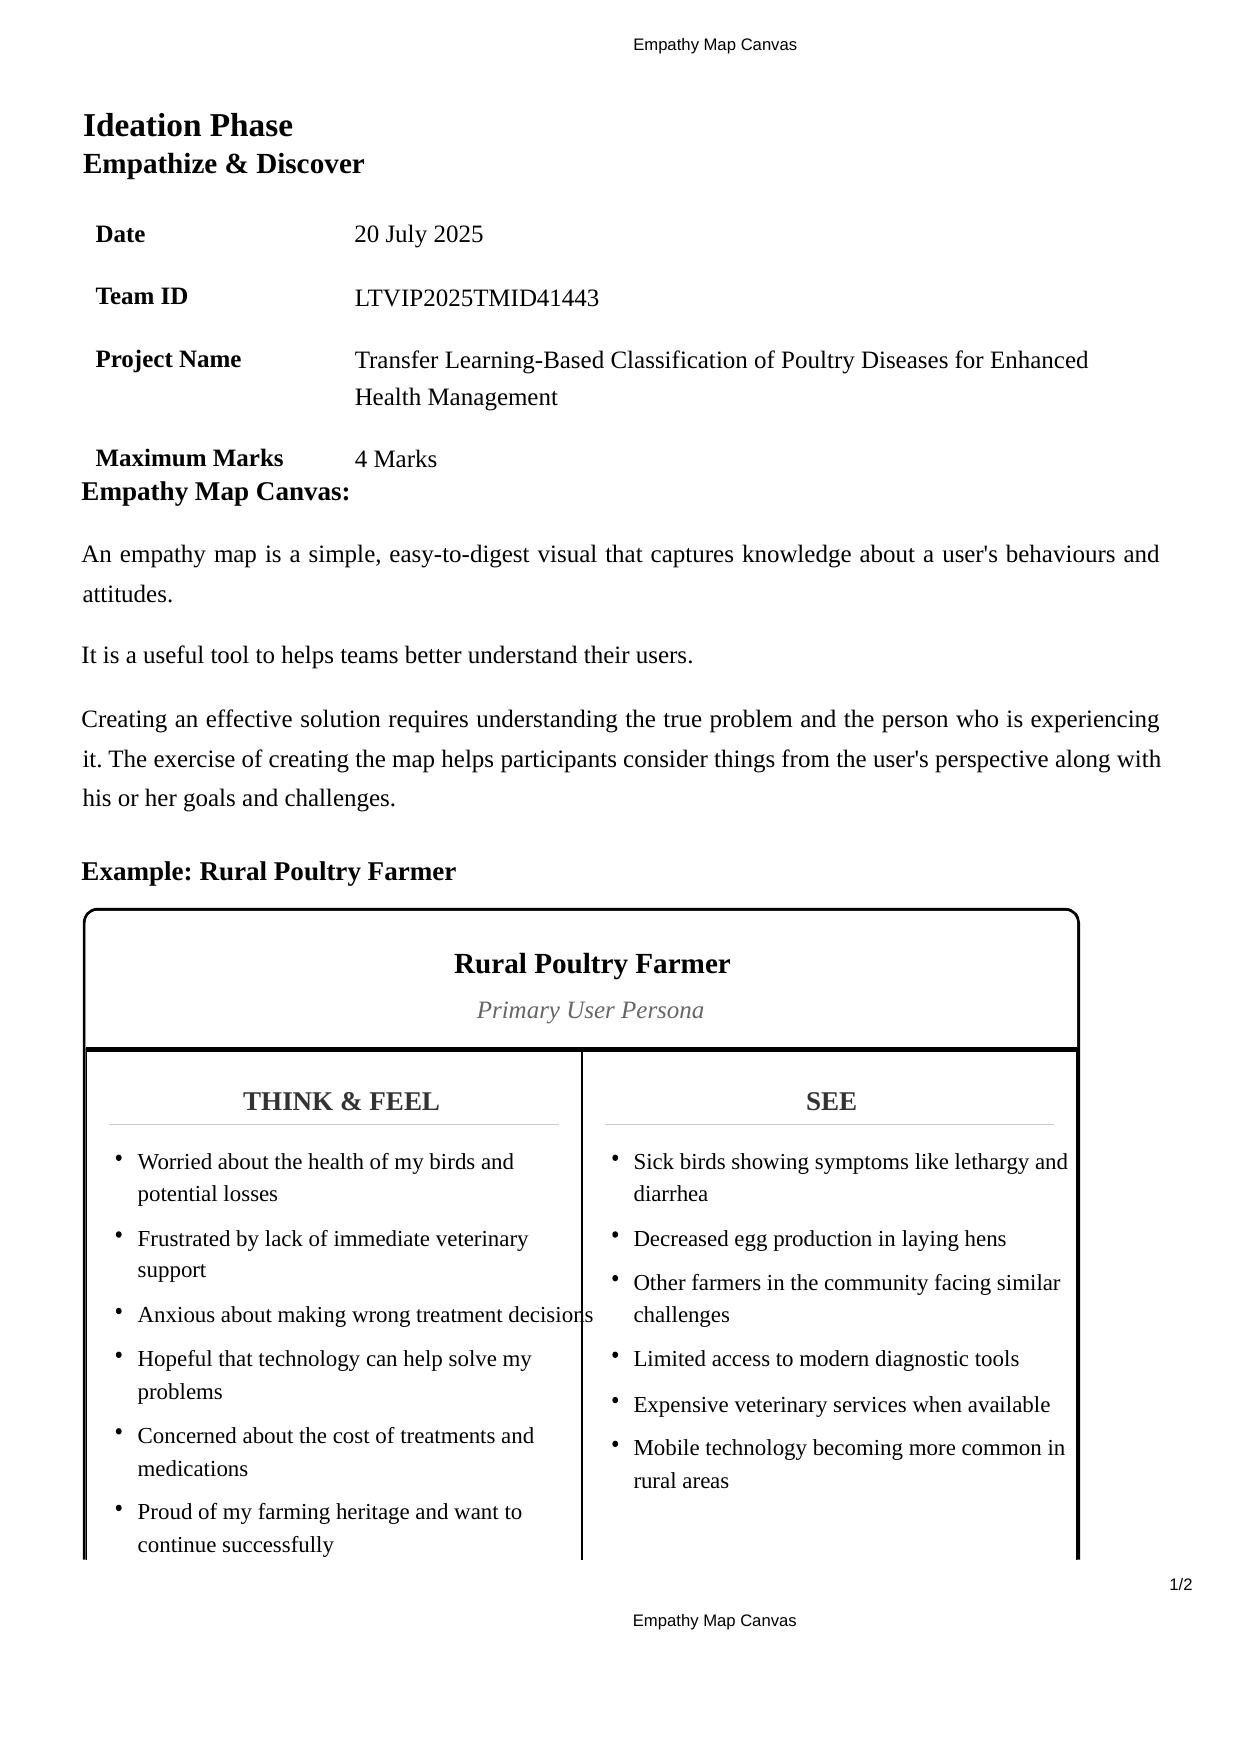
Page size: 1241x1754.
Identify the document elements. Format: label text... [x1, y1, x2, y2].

text It is a useful tool to helps teams better understand their users. [81, 641, 1162, 669]
text Empathy Map Canvas [633, 1611, 1191, 1630]
table_header 20 July 2025 LTVIP2025TMID41443 Transfer Learning-Based Classification of Poultry Diseases for Enhanced Health Management 4 Marks [354, 219, 1089, 476]
text Empathy Map Canvas [239, 35, 1191, 54]
text Empathy Map Canvas: [81, 476, 1191, 507]
text An empathy map is a simple, easy-to-digest visual that captures knowledge about a user's behaviours and attitudes. [81, 539, 1162, 607]
text Creating an effective solution requires understanding the true problem and the person who is experiencing it. The exercise of creating the map helps participants consider things from the user's perspective along with his or her goals and challenges. [81, 704, 1162, 812]
table_header Date Team ID Project Name Maximum Marks [95, 219, 354, 476]
text Ideation Phase Empathize & Discover [83, 105, 428, 179]
text 1/2 [83, 1575, 1192, 1594]
text Example: Rural Poultry Farmer [81, 855, 1191, 886]
